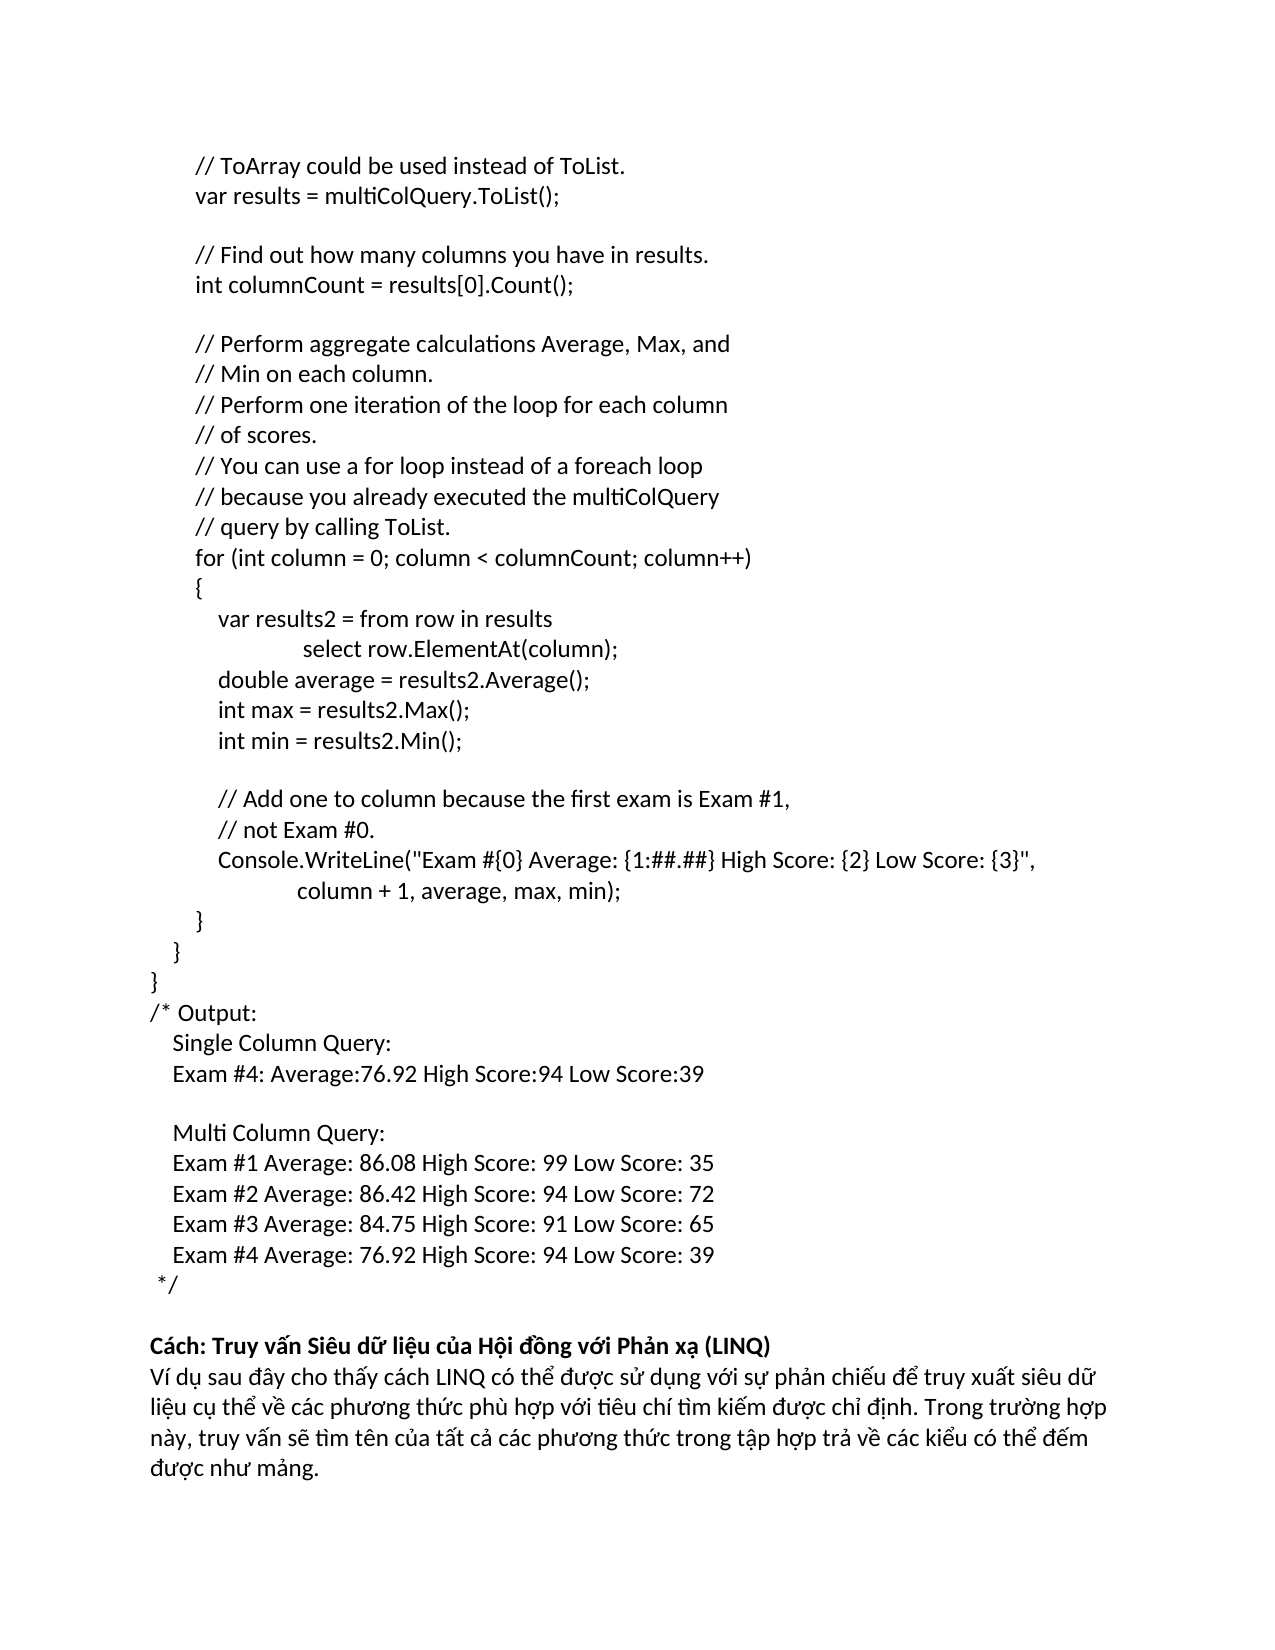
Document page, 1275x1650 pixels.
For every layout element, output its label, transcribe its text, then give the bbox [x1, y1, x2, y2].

text for (int column = 0; column < columnCount; column++) [150, 542, 1125, 572]
text // ToArray could be used instead of ToList. [150, 150, 1125, 181]
text Exam #3 Average: 84.75 High Score: 91 Low Score: 65 [150, 1208, 1125, 1239]
text // of scores. [150, 420, 1125, 450]
text // because you already executed the multiColQuery [150, 481, 1125, 511]
text var results2 = from row in results [150, 603, 1125, 633]
text Ví dụ sau đây cho thấy cách LINQ có thể được sử dụng với sự phản chiếu để truy xuất siêu dữ liệu cụ thể về các phương thức phù hợp với tiêu chí tìm kiếm được chỉ định. Trong trường hợp này, truy vấn sẽ tìm tên của tất cả các phương thức trong tập hợp trả về các kiểu có thể đếm được như mảng. [150, 1361, 1125, 1483]
text Exam #2 Average: 86.42 High Score: 94 Low Score: 72 [150, 1178, 1125, 1208]
text // not Exam #0. [150, 814, 1125, 844]
text // Find out how many columns you have in results. [150, 239, 1125, 269]
text var results = multiColQuery.ToList(); [150, 181, 1125, 211]
text Multi Column Query: [150, 1117, 1125, 1147]
text Single Column Query: [150, 1028, 1125, 1058]
text double average = results2.Average(); [150, 664, 1125, 694]
text } [150, 967, 1125, 997]
text int min = results2.Min(); [150, 725, 1125, 755]
text select row.ElementAt(column); [150, 633, 1125, 664]
text Exam #4: Average:76.92 High Score:94 Low Score:39 [150, 1058, 1125, 1089]
text */ [150, 1269, 1125, 1300]
text // query by calling ToList. [150, 511, 1125, 542]
text Exam #4 Average: 76.92 High Score: 94 Low Score: 39 [150, 1239, 1125, 1269]
text // Perform one iteration of the loop for each column [150, 389, 1125, 420]
text } [150, 906, 1125, 936]
text } [150, 936, 1125, 967]
text Cách: Truy vấn Siêu dữ liệu của Hội đồng với Phản xạ (LINQ) [150, 1330, 1125, 1361]
text // Add one to column because the first exam is Exam #1, [150, 783, 1125, 814]
text Exam #1 Average: 86.08 High Score: 99 Low Score: 35 [150, 1147, 1125, 1178]
text /* Output: [150, 997, 1125, 1028]
text // Min on each column. [150, 359, 1125, 389]
text Console.WriteLine("Exam #{0} Average: {1:##.##} High Score: {2} Low Score: {3}", [150, 844, 1125, 875]
text // You can use a for loop instead of a foreach loop [150, 450, 1125, 481]
text // Perform aggregate calculations Average, Max, and [150, 328, 1125, 359]
text int max = results2.Max(); [150, 694, 1125, 725]
text column + 1, average, max, min); [150, 875, 1125, 906]
text { [150, 572, 1125, 603]
text int columnCount = results[0].Count(); [150, 269, 1125, 300]
